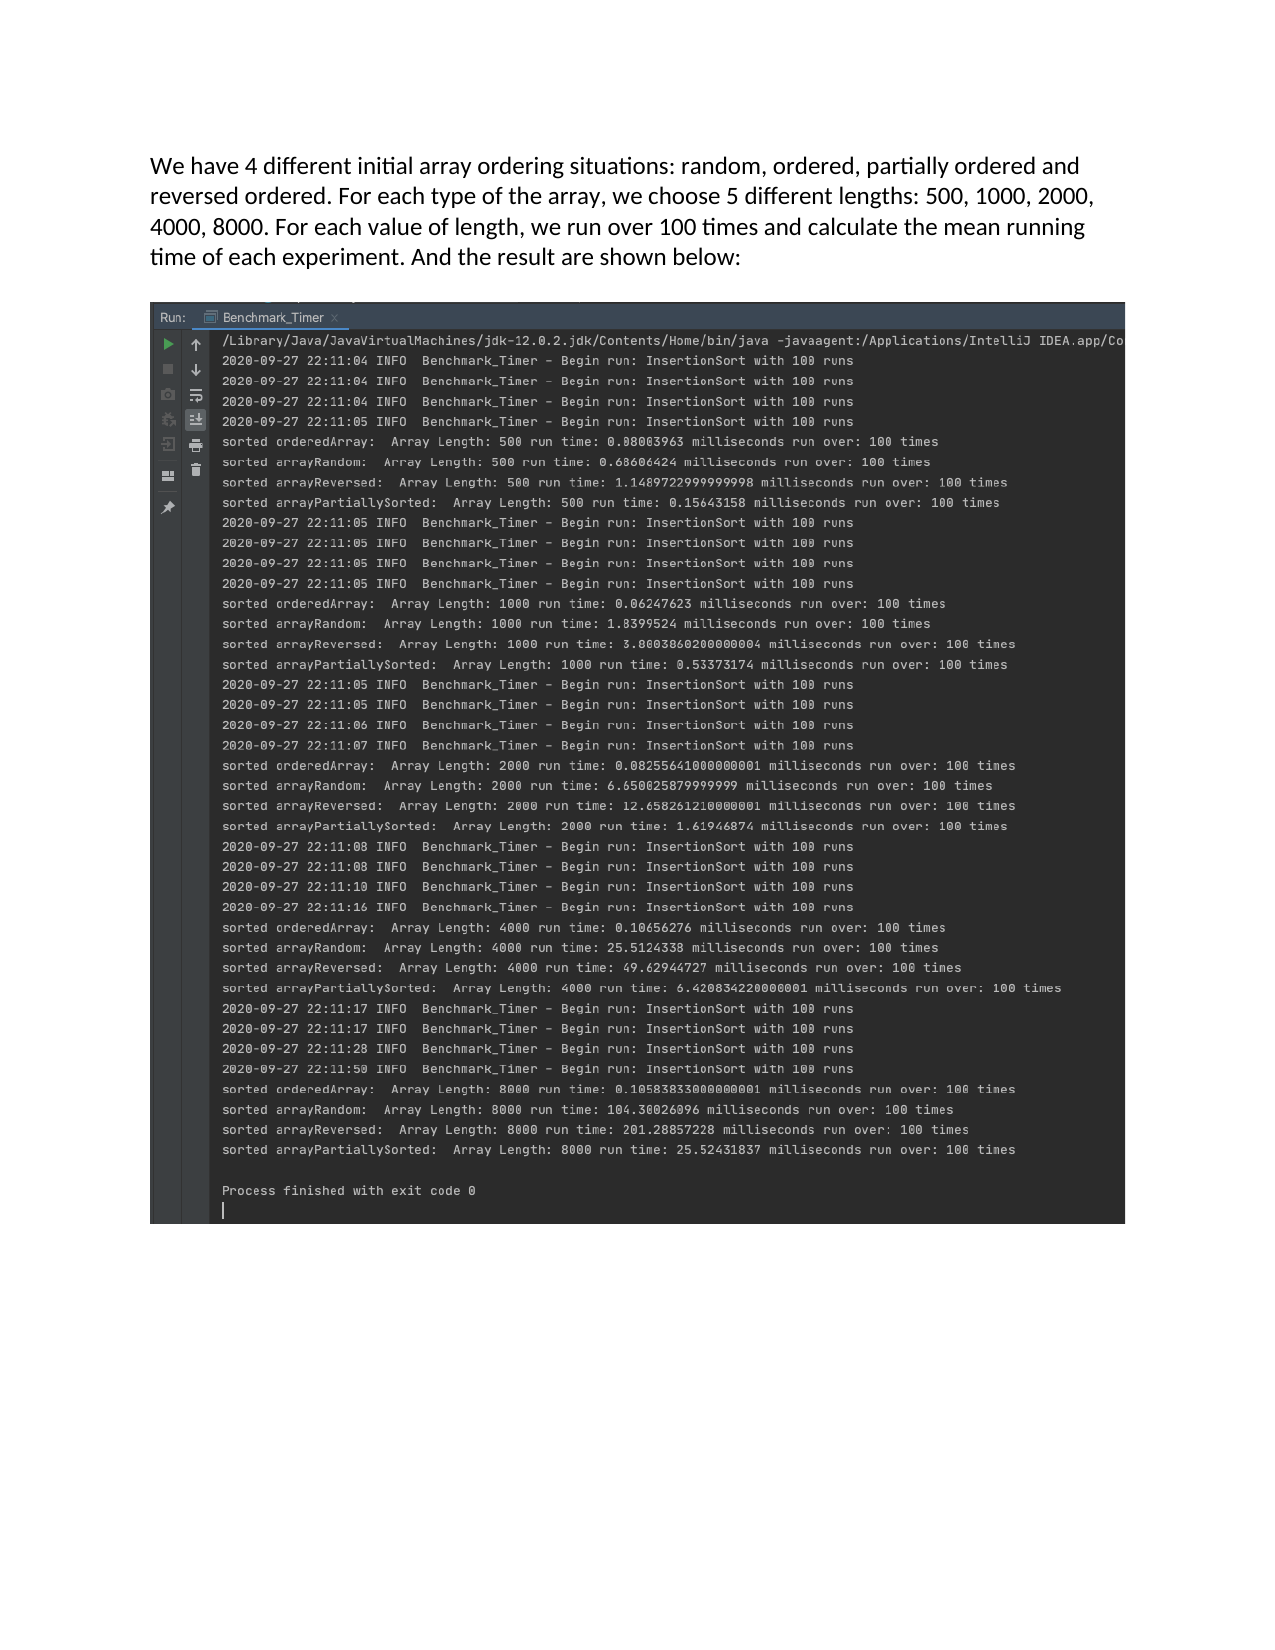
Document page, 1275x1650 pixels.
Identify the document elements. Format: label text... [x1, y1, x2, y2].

picture [150, 302, 1125, 1224]
text We have 4 different initial array ordering situations: random, ordered, partially ordered and reversed ordered. For each type of the array, we choose 5 different lengths: 500, 1000, 2000, 4000, 8000. For each value of length, we run over 100 times and calculate the mean running time of each experiment. And the result are shown below: [150, 150, 1125, 272]
